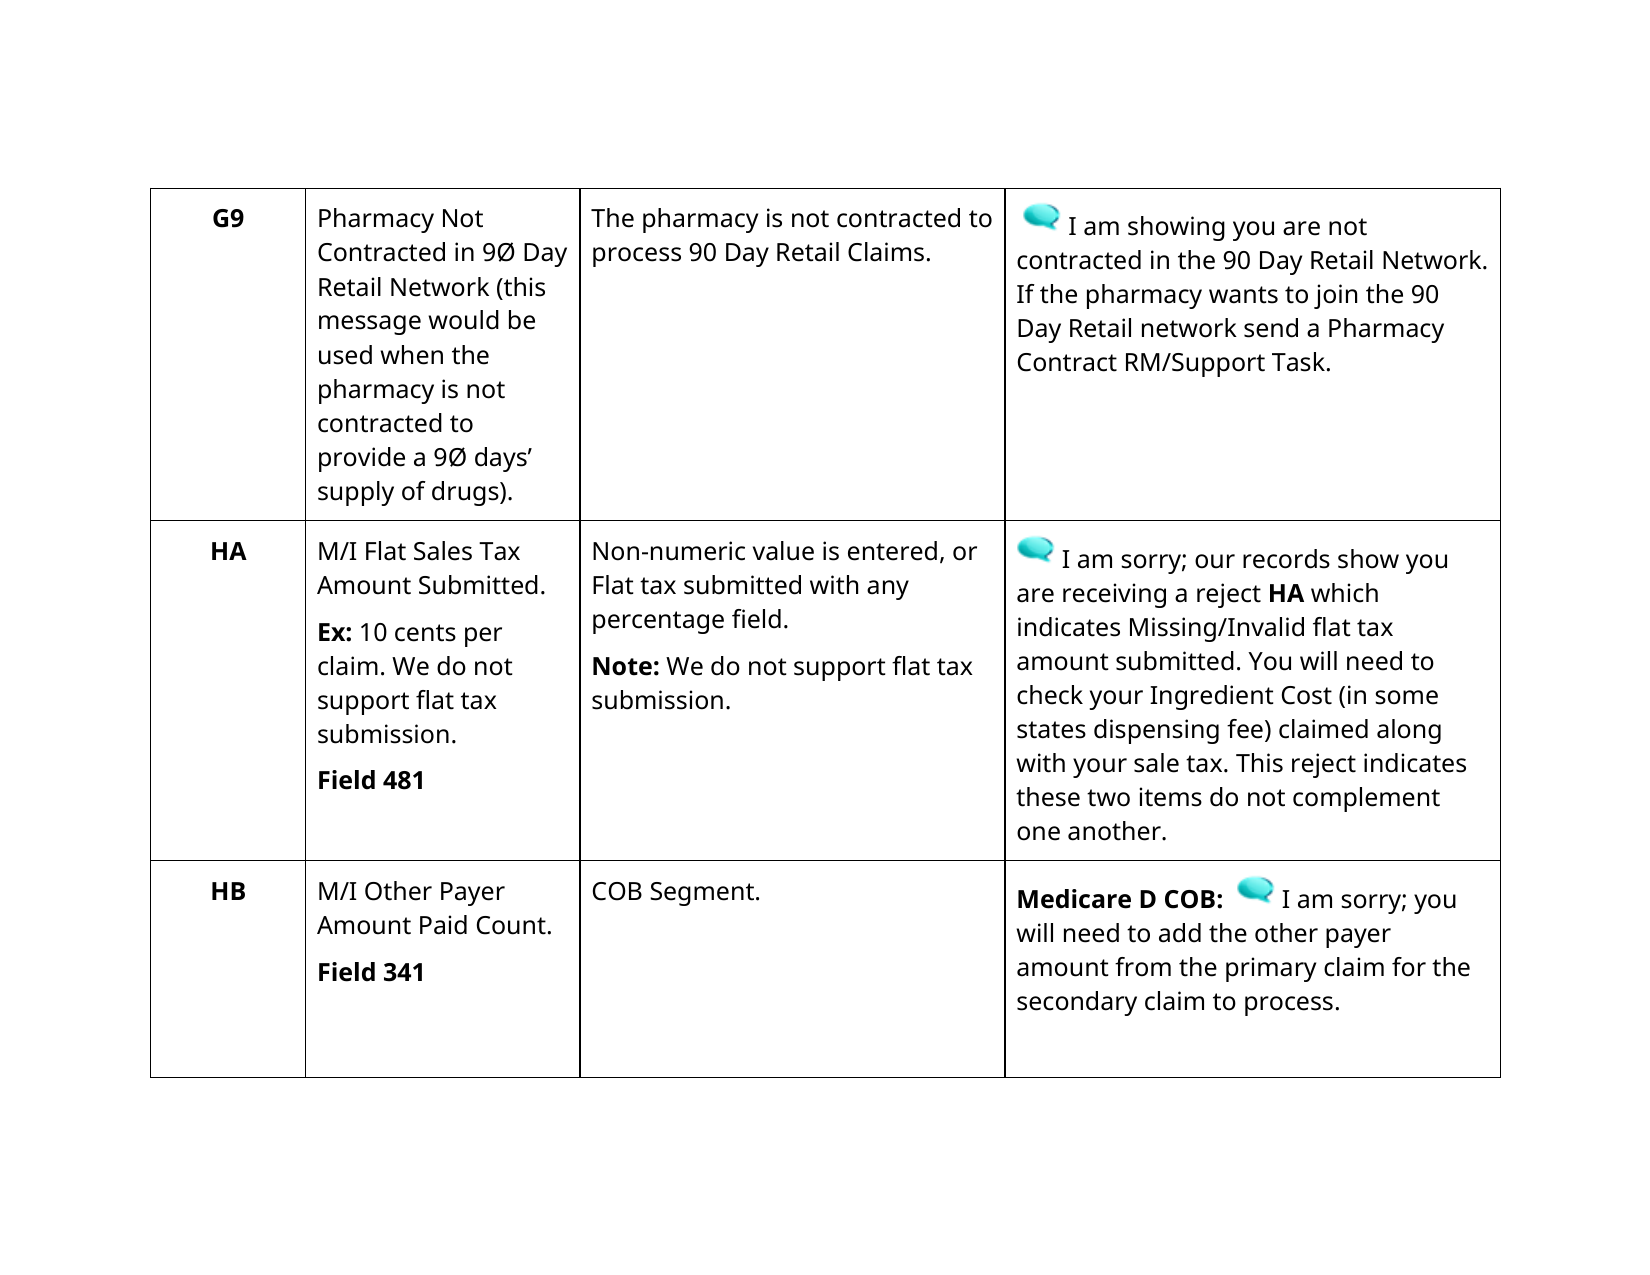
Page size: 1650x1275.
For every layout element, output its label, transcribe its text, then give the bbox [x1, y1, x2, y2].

picture [1016, 533, 1056, 568]
table_cell I am sorry; our records show you are receiving a reject HA which indicates Missing/Invalid flat tax amount submitted. You will need to check your Ingredient Cost (in some states dispensing fee) claimed along with your sale tax. This reject indicates these two items do not complement one another. [1006, 521, 1500, 860]
table_cell Pharmacy Not Contracted in 9Ø Day Retail Network (this message would be used when the pharmacy is not contracted to provide a 9Ø days’ supply of drugs). [306, 189, 579, 520]
table_cell Medicare D COB: I am sorry; you will need to add the other payer amount from the primary claim for the secondary claim to process. [1006, 861, 1500, 1077]
table_cell HB [151, 861, 305, 1077]
table_cell COB Segment. [581, 861, 1004, 1077]
table_cell M/I Flat Sales Tax Amount Submitted. Ex: 10 cents per claim. We do not support flat tax submission. Field 481 [306, 521, 579, 860]
table_cell M/I Other Payer Amount Paid Count. Field 341 [306, 861, 579, 1077]
table_cell Non-numeric value is entered, or Flat tax submitted with any percentage field. Note: We do not support flat tax submission. [581, 521, 1004, 860]
table_cell The pharmacy is not contracted to process 90 Day Retail Claims. [581, 189, 1004, 520]
table_cell G9 [151, 189, 305, 520]
picture [1022, 201, 1062, 236]
table_cell I am showing you are not contracted in the 90 Day Retail Network. If the pharmacy wants to join the 90 Day Retail network send a Pharmacy Contract RM/Support Task. [1006, 189, 1500, 520]
picture [1236, 873, 1276, 909]
table_cell HA [151, 521, 305, 860]
